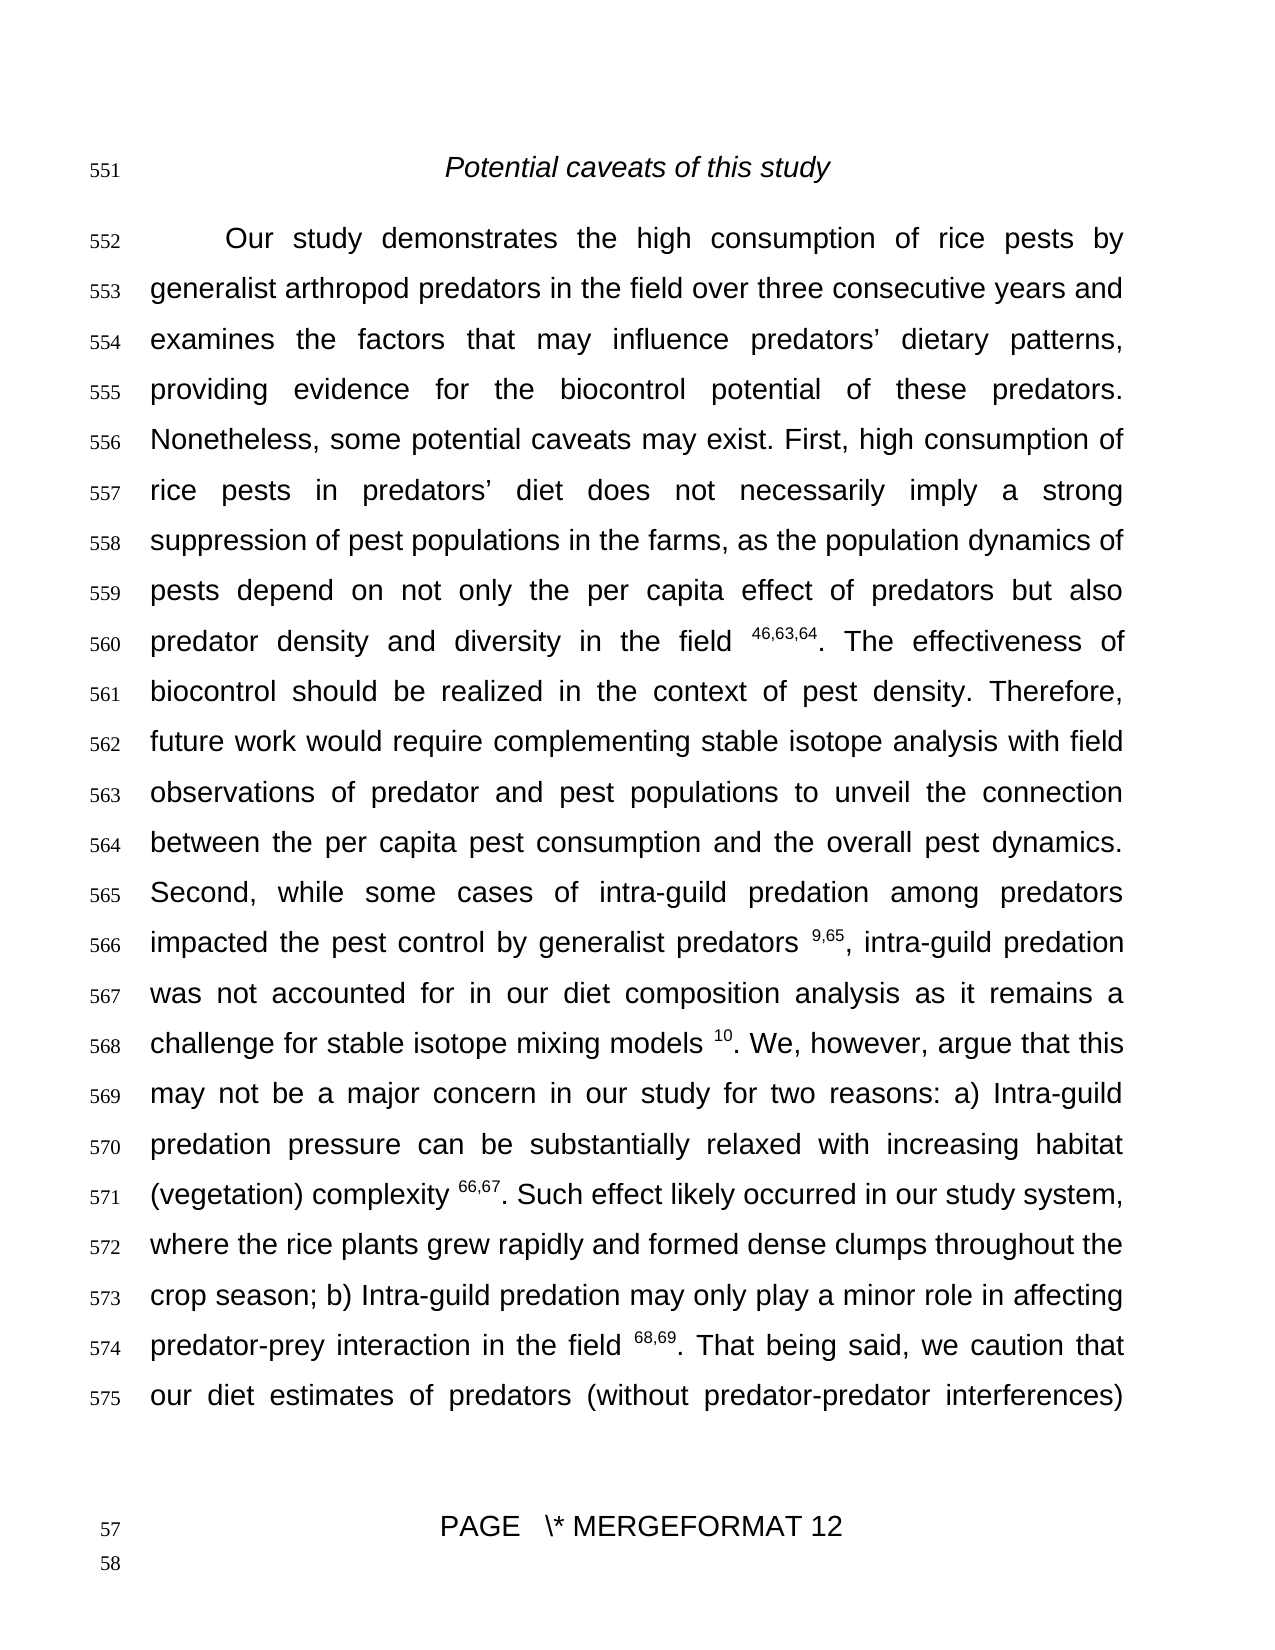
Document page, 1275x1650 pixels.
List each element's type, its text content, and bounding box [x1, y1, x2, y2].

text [150, 221, 1125, 1412]
text Potential caveats of this study [150, 150, 1125, 183]
